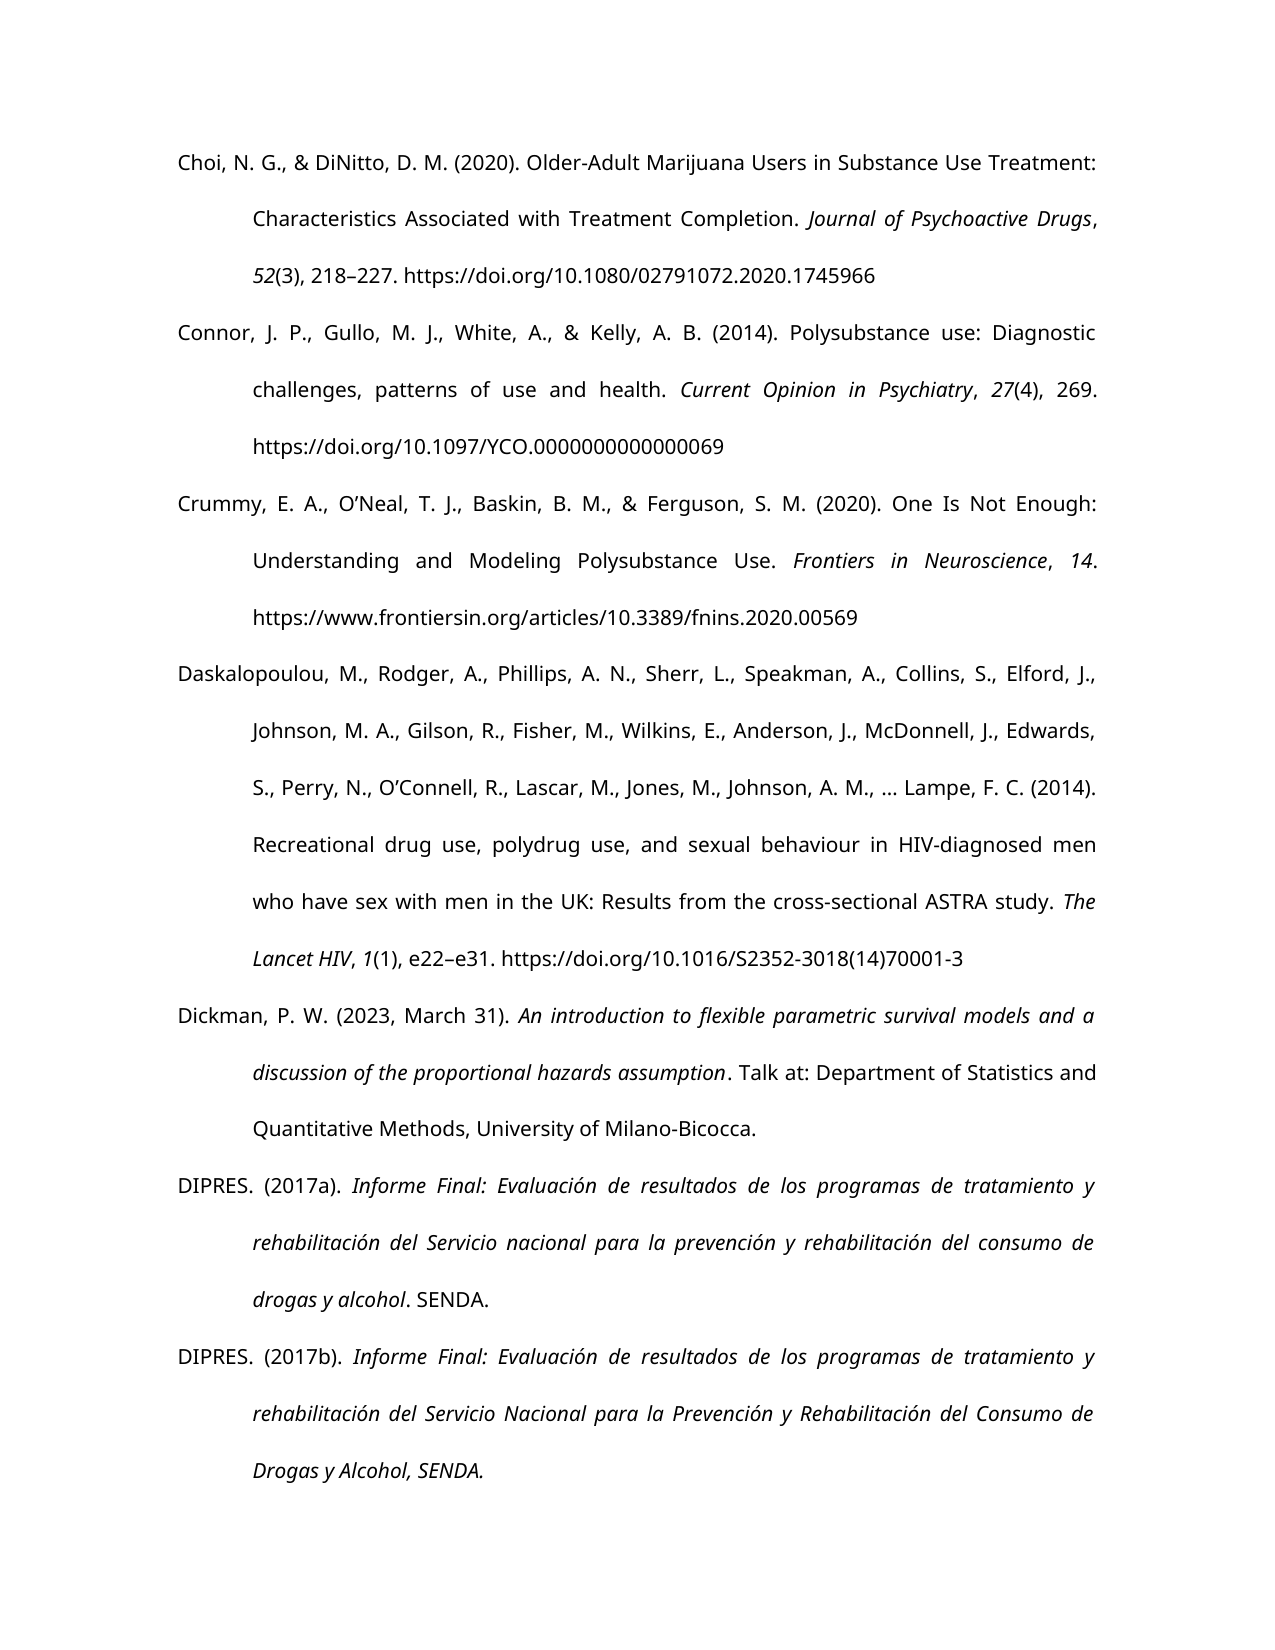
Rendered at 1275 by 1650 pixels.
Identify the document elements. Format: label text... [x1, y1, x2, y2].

text Crummy, E. A., O’Neal, T. J., Baskin, B. M., & Ferguson, S. M. (2020). One Is Not Enough: Understanding and Modeling Polysubstance Use. Frontiers in Neuroscience, 14. https://www.frontiersin.org/articles/10.3389/fnins.2020.00569 [177, 489, 1098, 631]
text Dickman, P. W. (2023, March 31). An introduction to flexible parametric survival models and a discussion of the proportional hazards assumption. Talk at: Department of Statistics and Quantitative Methods, University of Milano-Bicocca. [177, 1001, 1098, 1143]
text Daskalopoulou, M., Rodger, A., Phillips, A. N., Sherr, L., Speakman, A., Collins, S., Elford, J., Johnson, M. A., Gilson, R., Fisher, M., Wilkins, E., Anderson, J., McDonnell, J., Edwards, S., Perry, N., O’Connell, R., Lascar, M., Jones, M., Johnson, A. M., … Lampe, F. C. (2014). Recreational drug use, polydrug use, and sexual behaviour in HIV-diagnosed men who have sex with men in the UK: Results from the cross-sectional ASTRA study. The Lancet HIV, 1(1), e22–e31. https://doi.org/10.1016/S2352-3018(14)70001-3 [177, 659, 1098, 972]
text DIPRES. (2017a). Informe Final: Evaluación de resultados de los programas de tratamiento y rehabilitación del Servicio nacional para la prevención y rehabilitación del consumo de drogas y alcohol. SENDA. [177, 1171, 1098, 1313]
text DIPRES. (2017b). Informe Final: Evaluación de resultados de los programas de tratamiento y rehabilitación del Servicio Nacional para la Prevención y Rehabilitación del Consumo de Drogas y Alcohol, SENDA. [177, 1342, 1098, 1484]
text Choi, N. G., & DiNitto, D. M. (2020). Older-Adult Marijuana Users in Substance Use Treatment: Characteristics Associated with Treatment Completion. Journal of Psychoactive Drugs, 52(3), 218–227. https://doi.org/10.1080/02791072.2020.1745966 [177, 148, 1098, 290]
text Connor, J. P., Gullo, M. J., White, A., & Kelly, A. B. (2014). Polysubstance use: Diagnostic challenges, patterns of use and health. Current Opinion in Psychiatry, 27(4), 269. https://doi.org/10.1097/YCO.0000000000000069 [177, 318, 1098, 460]
